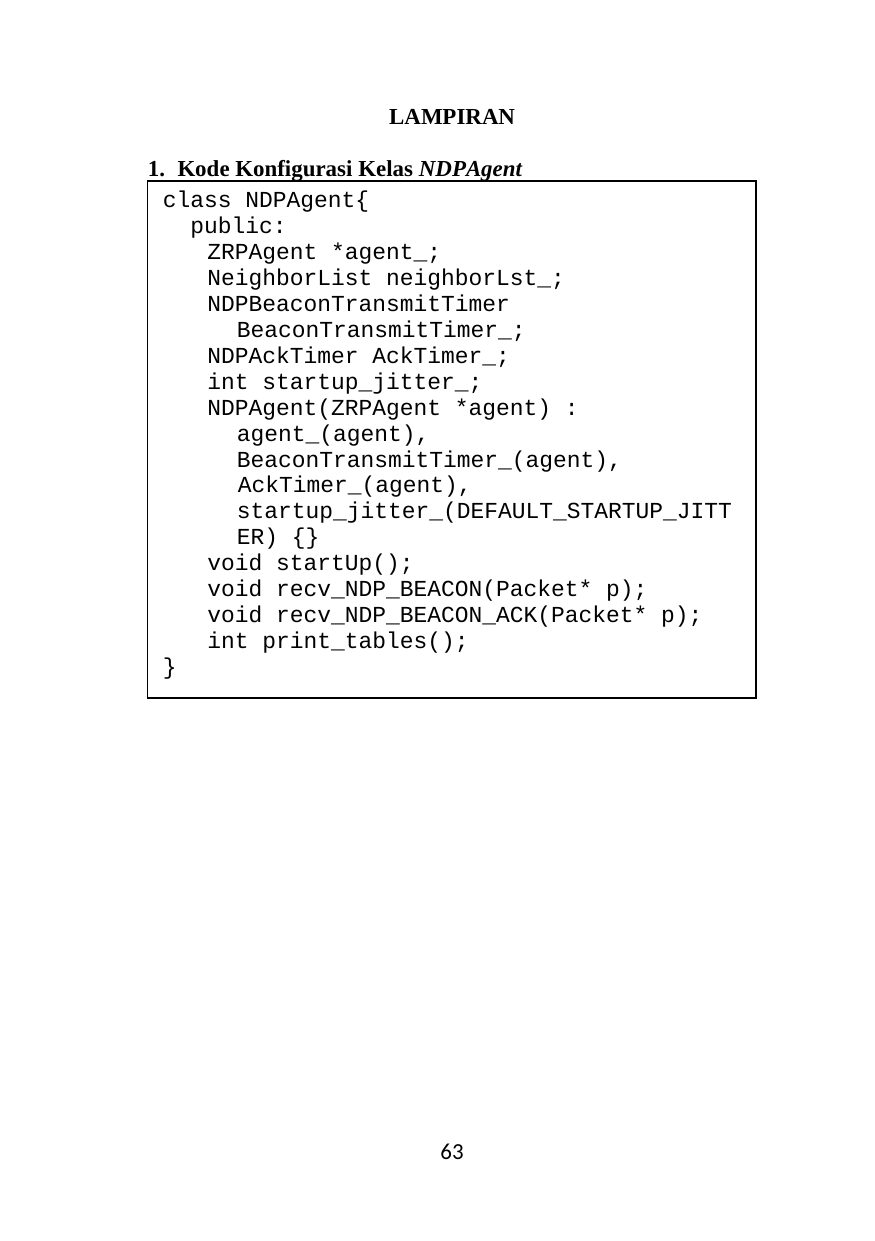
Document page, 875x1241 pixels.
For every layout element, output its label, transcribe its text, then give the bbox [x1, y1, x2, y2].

subtitle Kode Konfigurasi Kelas NDPAgent [148, 155, 756, 180]
subtitle LAMPIRAN [148, 103, 756, 130]
